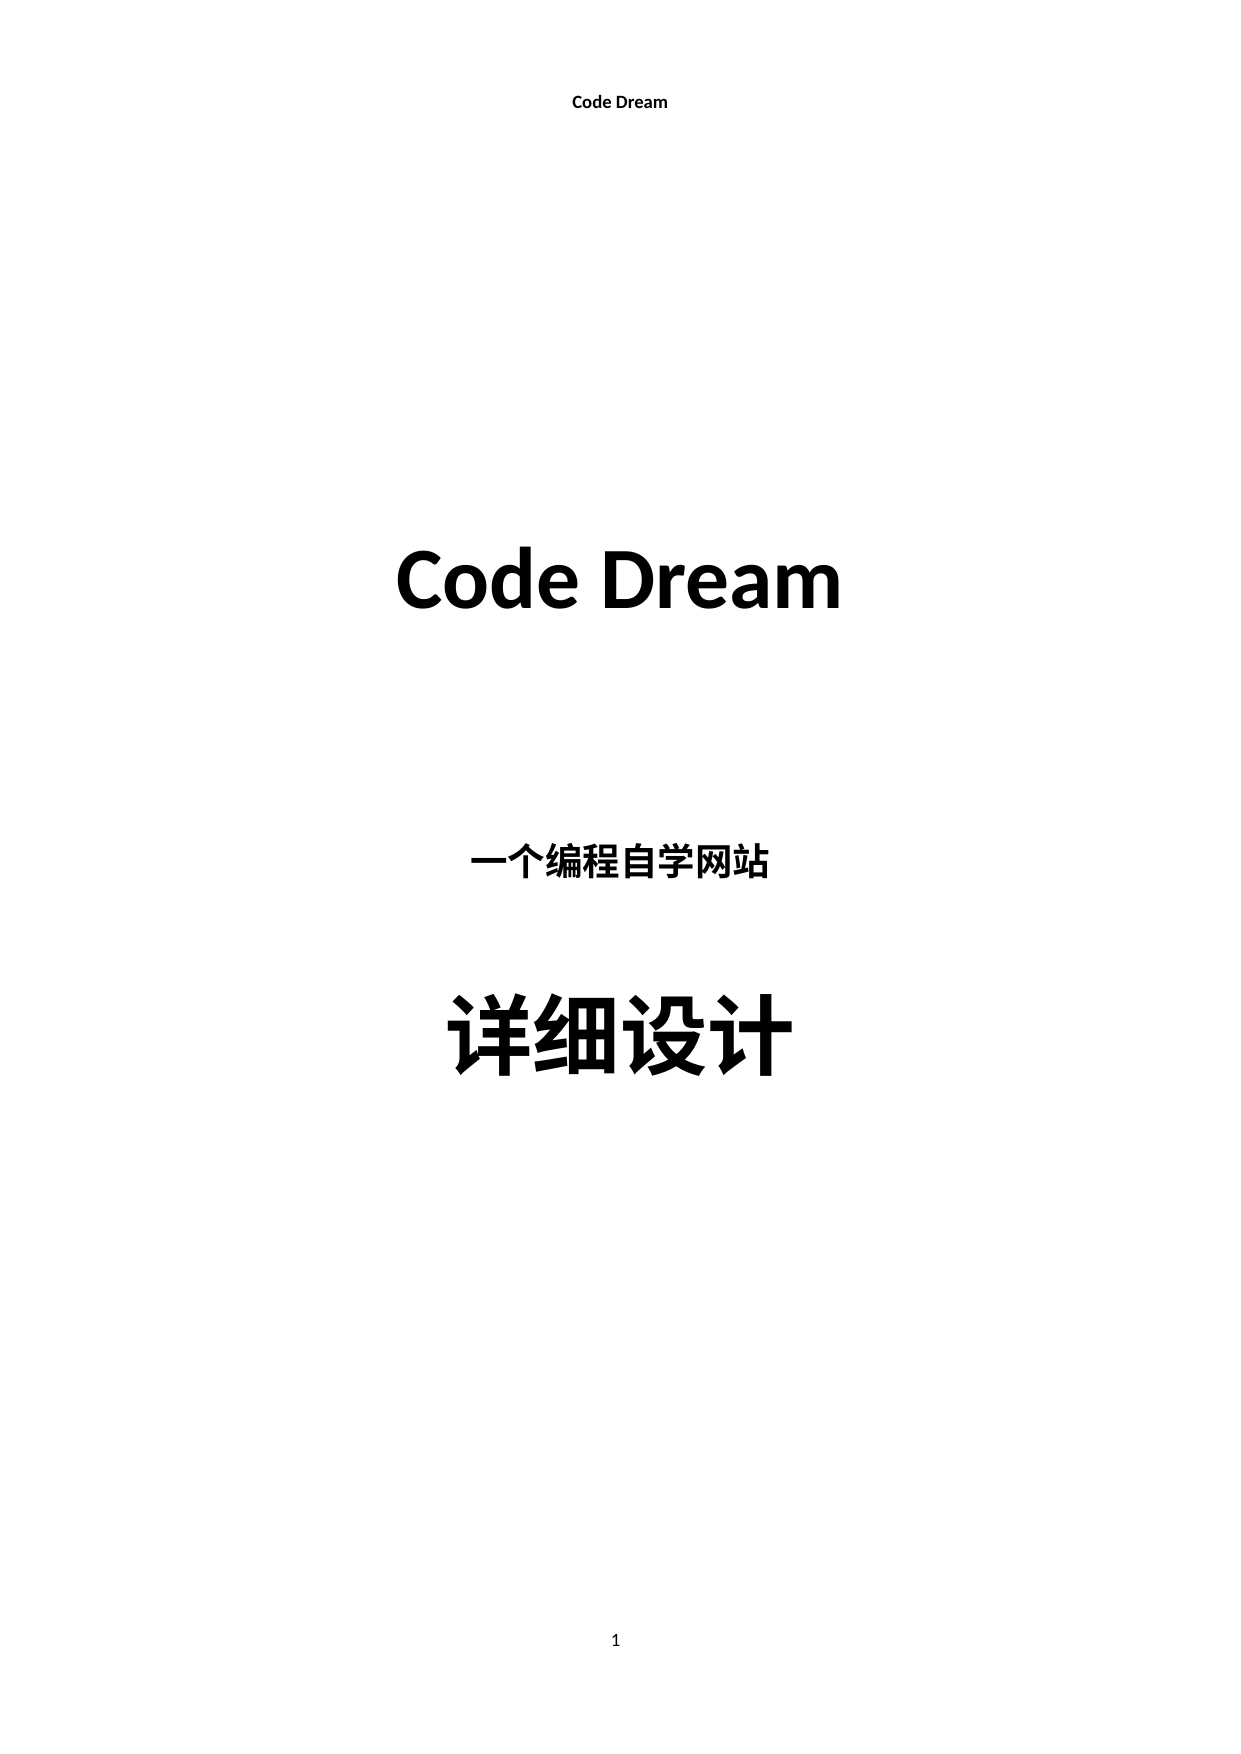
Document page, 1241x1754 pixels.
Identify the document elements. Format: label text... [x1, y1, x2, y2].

subtitle 一个编程自学网站 [187, 826, 1053, 891]
subtitle 详细设计 [187, 966, 1053, 1096]
subtitle Code Dream [187, 512, 1053, 642]
